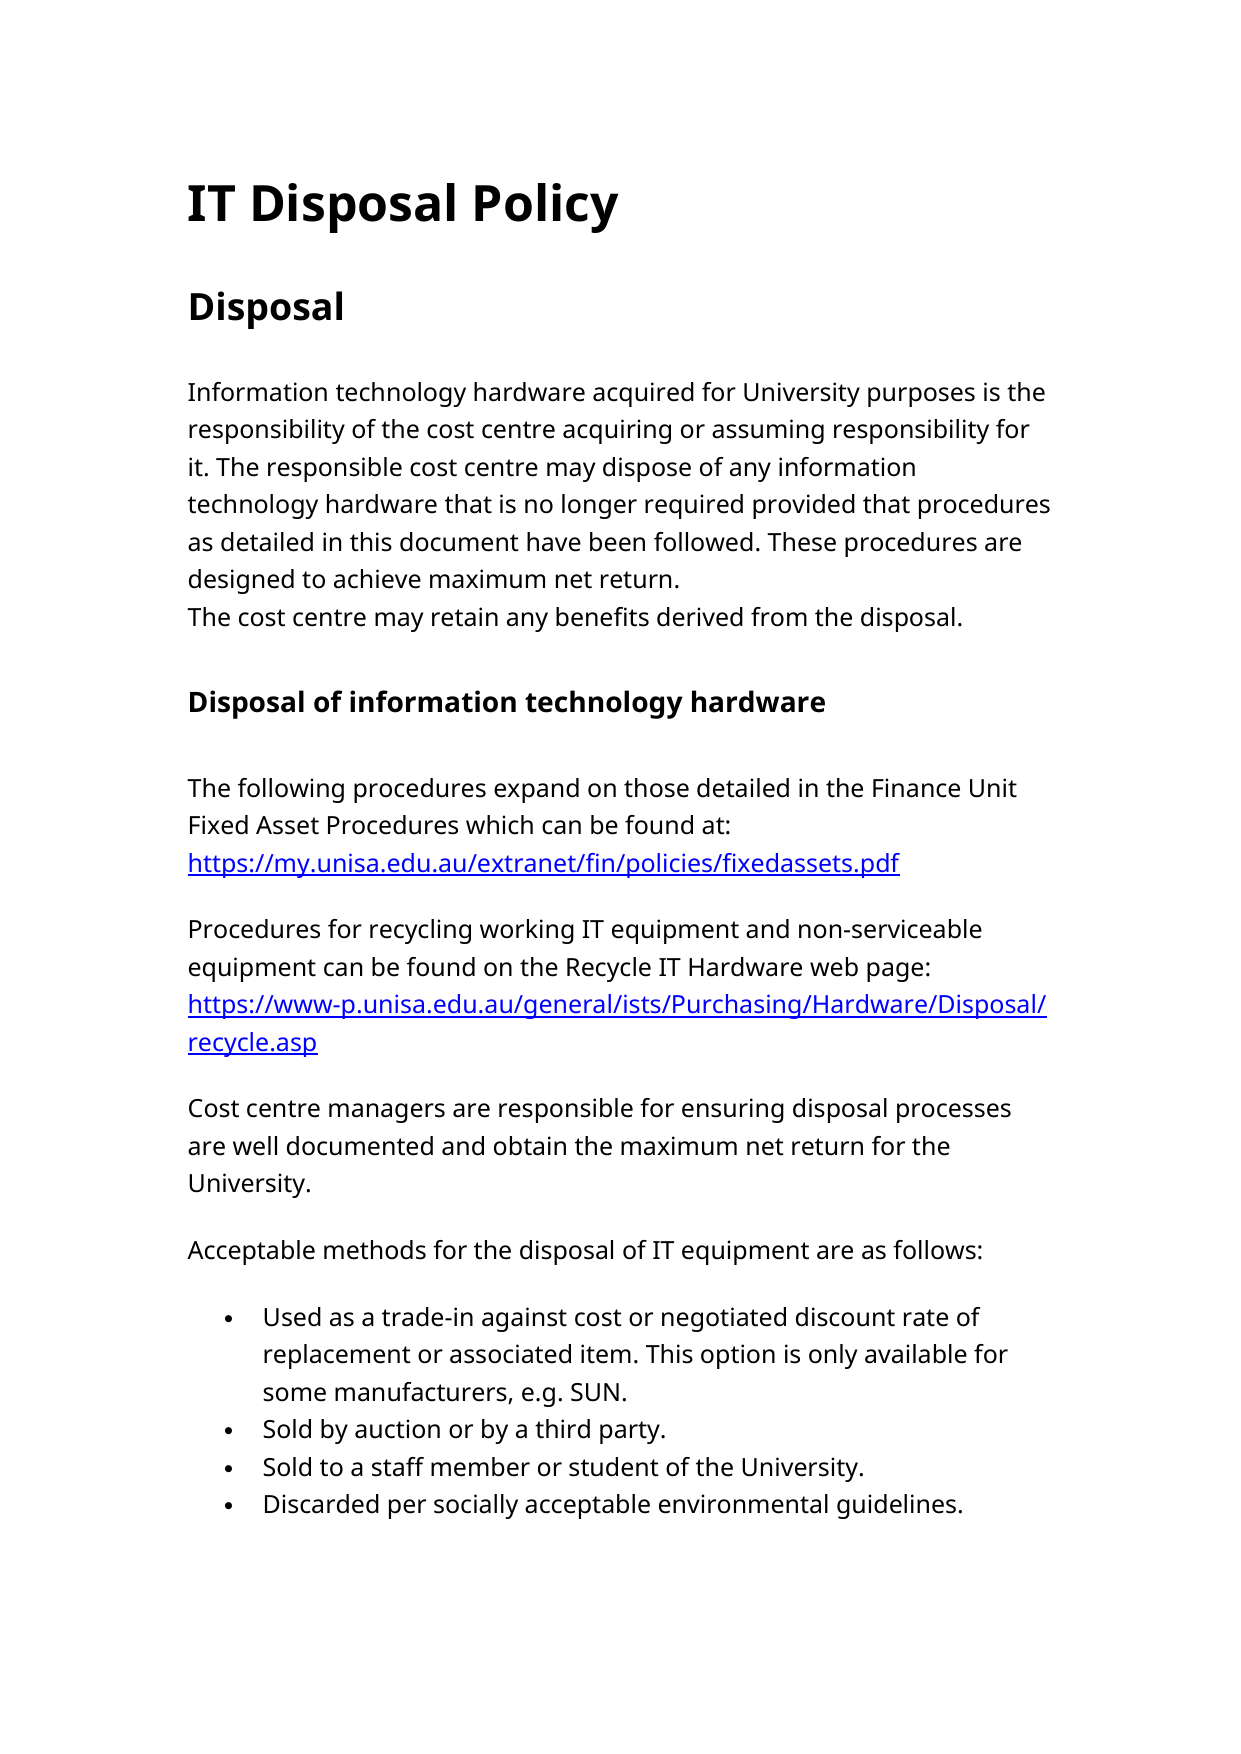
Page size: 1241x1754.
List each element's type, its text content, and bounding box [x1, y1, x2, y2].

list Sold by auction or by a third party. [225, 1410, 1053, 1448]
text The following procedures expand on those detailed in the Finance Unit Fixed Asset Procedures which can be found at: https://my.unisa.edu.au/extranet/fin/policies/fixedassets.pdf [187, 769, 1053, 881]
text IT Disposal Policy [187, 164, 1053, 239]
text Cost centre managers are responsible for ensuring disposal processes are well documented and obtain the maximum net return for the University. [187, 1089, 1053, 1202]
text Acceptable methods for the disposal of IT equipment are as follows: [187, 1231, 1053, 1269]
list Used as a trade-in against cost or negotiated discount rate of replacement or associated item. This option is only available for some manufacturers, e.g. SUN. [225, 1298, 1053, 1410]
text Disposal of information technology hardware [187, 664, 1053, 739]
text Information technology hardware acquired for University purposes is the responsibility of the cost centre acquiring or assuming responsibility for it. The responsible cost centre may dispose of any information technology hardware that is no longer required provided that procedures as detailed in this document have been followed. These procedures are designed to achieve maximum net return. The cost centre may retain any benefits derived from the disposal. [187, 373, 1053, 635]
text Procedures for recycling working IT equipment and non-serviceable equipment can be found on the Recycle IT Hardware web page: https://www-p.unisa.edu.au/general/ists/Purchasing/Hardware/Disposal/recycle.asp [187, 910, 1053, 1060]
list Sold to a staff member or student of the University. [225, 1448, 1053, 1485]
text Disposal [187, 269, 1053, 344]
list Discarded per socially acceptable environmental guidelines. [225, 1485, 1053, 1523]
